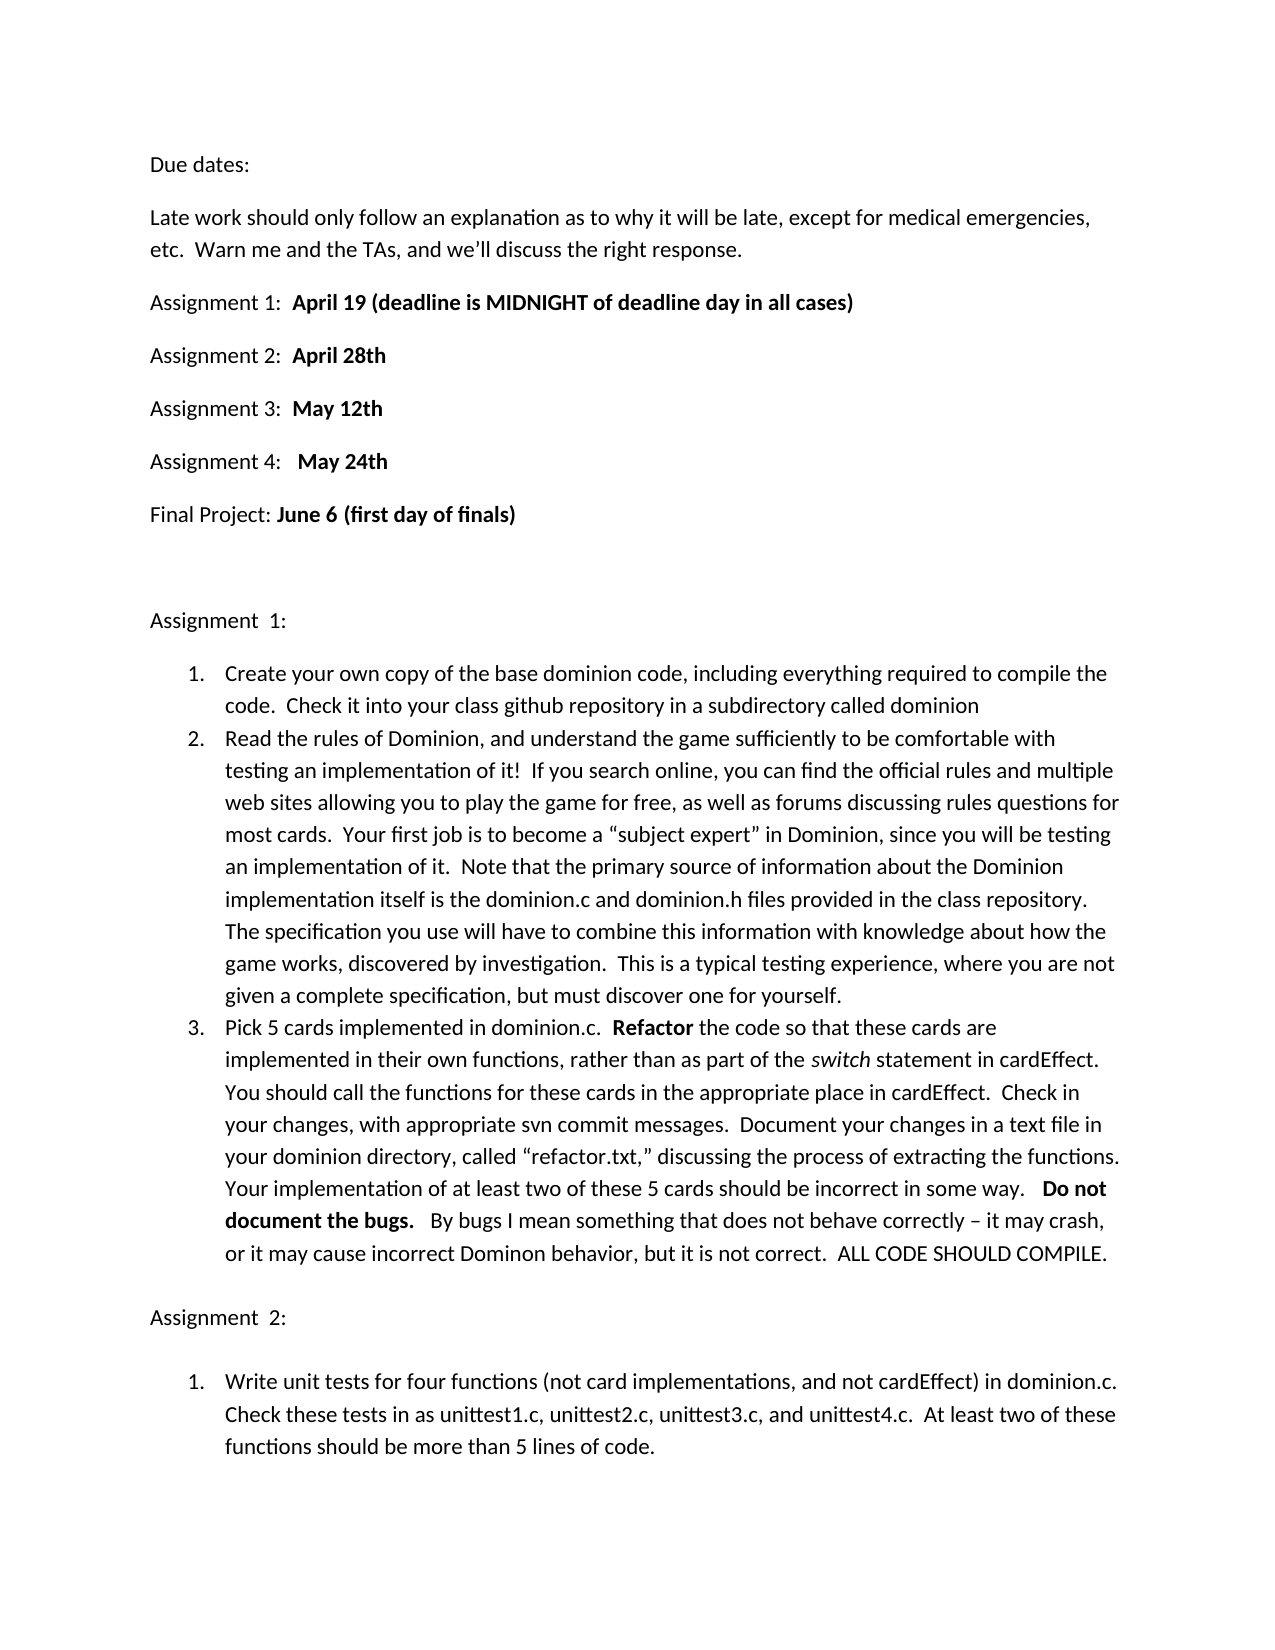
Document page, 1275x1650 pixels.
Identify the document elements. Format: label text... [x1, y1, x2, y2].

list Read the rules of Dominion, and understand the game sufficiently to be comfortable with testing an implementation of it! If you search online, you can find the official rules and multiple web sites allowing you to play the game for free, as well as forums discussing rules questions for most cards. Your first job is to become a “subject expert” in Dominion, since you will be testing an implementation of it. Note that the primary source of information about the Dominion implementation itself is the dominion.c and dominion.h files provided in the class repository. The specification you use will have to combine this information with knowledge about how the game works, discovered by investigation. This is a typical testing experience, where you are not given a complete specification, but must discover one for yourself. [187, 724, 1125, 1009]
text Assignment 3: May 12th [150, 394, 1125, 422]
text Assignment 2: April 28th [150, 341, 1125, 369]
list Pick 5 cards implemented in dominion.c. Refactor the code so that these cards are implemented in their own functions, rather than as part of the switch statement in cardEffect. You should call the functions for these cards in the appropriate place in cardEffect. Check in your changes, with appropriate svn commit messages. Document your changes in a text file in your dominion directory, called “refactor.txt,” discussing the process of extracting the functions. Your implementation of at least two of these 5 cards should be incorrect in some way. Do not document the bugs. By bugs I mean something that does not behave correctly – it may crash, or it may cause incorrect Dominon behavior, but it is not correct. ALL CODE SHOULD COMPILE. [187, 1013, 1125, 1267]
text Final Project: June 6 (first day of finals) [150, 500, 1125, 528]
list Write unit tests for four functions (not card implementations, and not cardEffect) in dominion.c. Check these tests in as unittest1.c, unittest2.c, unittest3.c, and unittest4.c. At least two of these functions should be more than 5 lines of code. [187, 1367, 1125, 1460]
list Assignment 2: [150, 1303, 1125, 1331]
text Assignment 1: April 19 (deadline is MIDNIGHT of deadline day in all cases) [150, 288, 1125, 316]
text Late work should only follow an explanation as to why it will be late, except for medical emergencies, etc. Warn me and the TAs, and we’ll discuss the right response. [150, 203, 1125, 263]
text Assignment 1: [150, 606, 1125, 634]
list Create your own copy of the base dominion code, including everything required to compile the code. Check it into your class github repository in a subdirectory called dominion [187, 659, 1125, 719]
text Assignment 4: May 24th [150, 447, 1125, 475]
text Due dates: [150, 150, 1125, 178]
